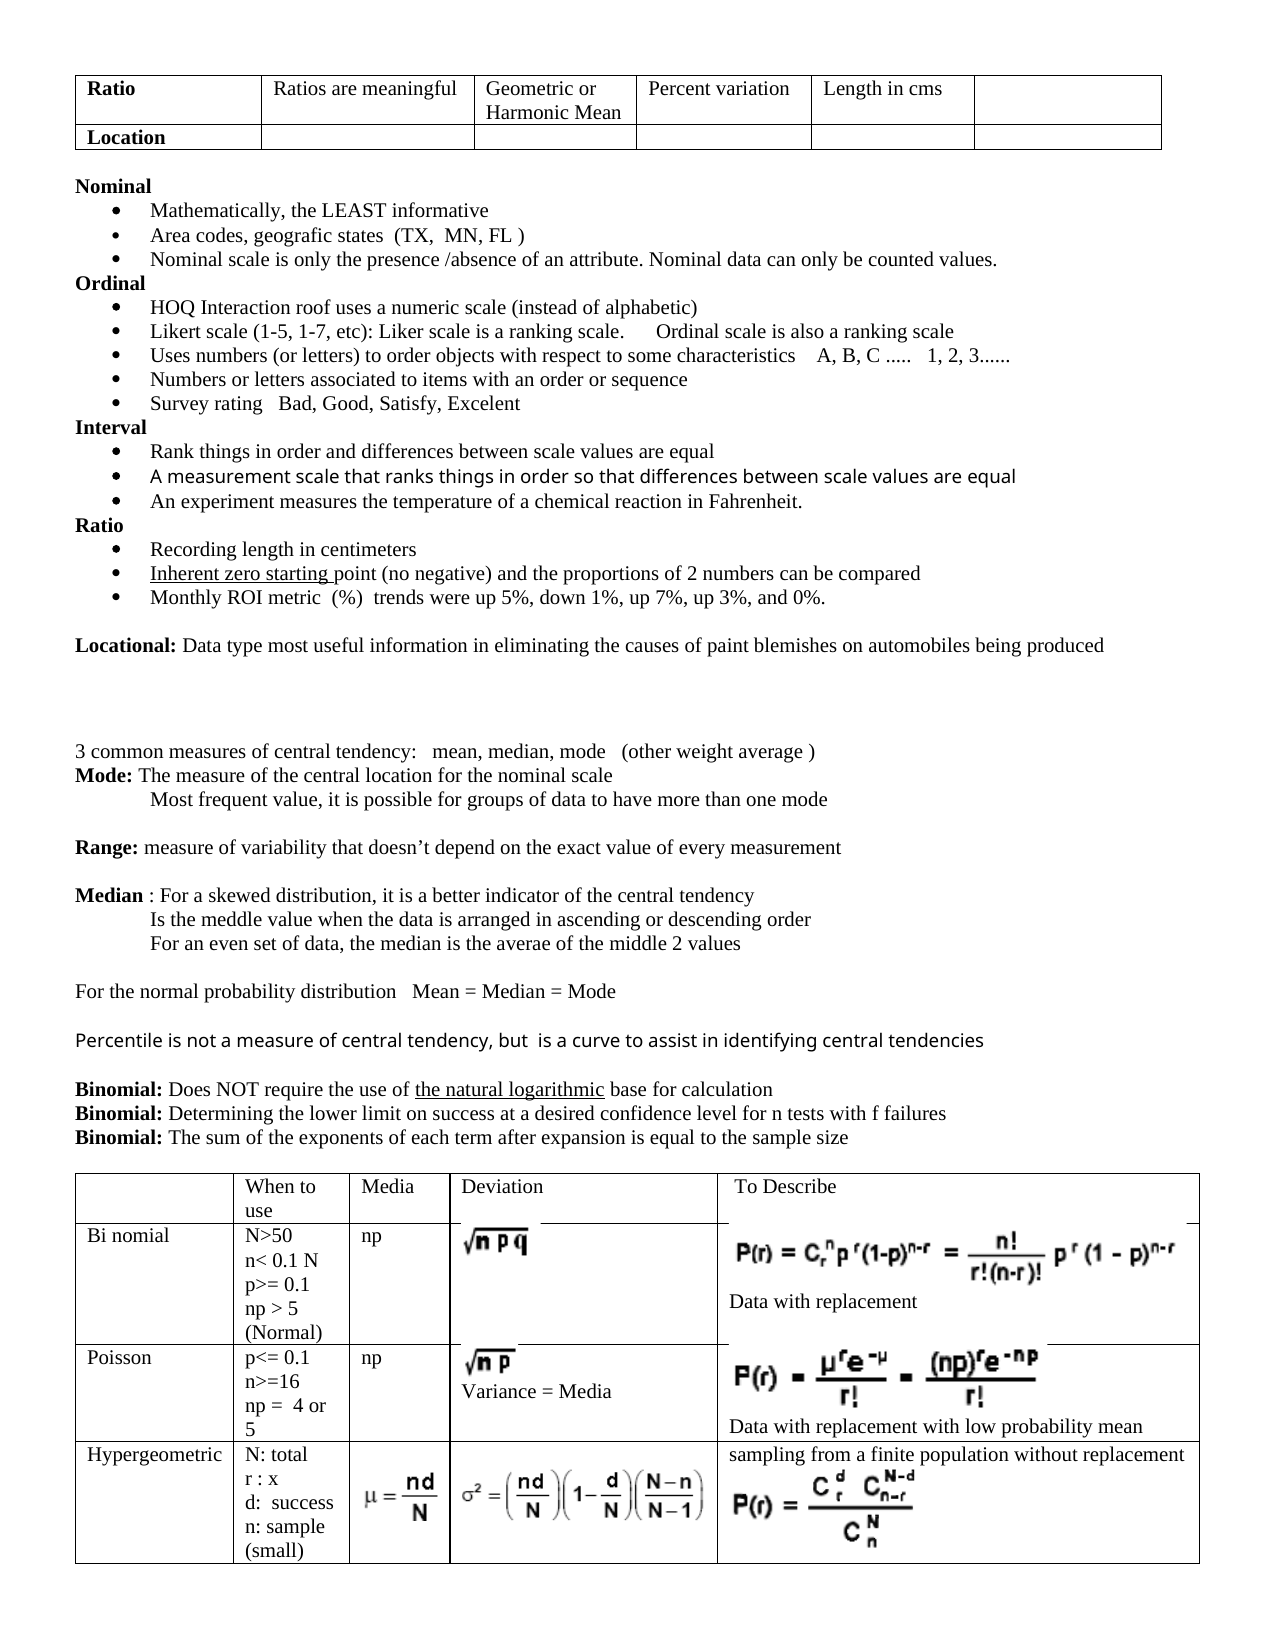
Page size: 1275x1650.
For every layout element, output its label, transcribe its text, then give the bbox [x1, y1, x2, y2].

table_cell np [350, 1224, 449, 1344]
table_header [76, 1174, 233, 1222]
list An experiment measures the temperature of a chemical reaction in Fahrenheit. [112, 489, 1200, 513]
table_cell Variance = Media [451, 1345, 717, 1441]
list Likert scale (1-5, 1-7, etc): Liker scale is a ranking scale. Ordinal scale is also a ranking scale [112, 319, 1200, 343]
picture [461, 1223, 541, 1259]
table_header Media [350, 1174, 449, 1222]
list Uses numbers (or letters) to order objects with respect to some characteristics A, B, C ..... 1, 2, 3...... [112, 343, 1200, 367]
table_header Deviation [451, 1174, 717, 1222]
table_cell Ratio [76, 76, 261, 124]
table_cell Poisson [76, 1345, 233, 1441]
text Median : For a skewed distribution, it is a better indicator of the central tendency [75, 883, 1200, 907]
list Numbers or letters associated to items with an order or sequence [112, 367, 1200, 391]
text Locational: Data type most useful information in eliminating the causes of paint blemishes on automobiles being produced [75, 633, 1200, 657]
table_header To Describe [718, 1174, 1199, 1222]
list Survey rating Bad, Good, Satisfy, Excelent [112, 391, 1200, 415]
table_cell N: total r : x d: success n: sample (small) [234, 1442, 349, 1562]
text For an even set of data, the median is the averae of the middle 2 values [75, 931, 1200, 955]
picture [728, 1466, 924, 1549]
picture [461, 1344, 519, 1380]
list Recording length in centimeters [112, 537, 1200, 561]
table_cell [350, 1442, 449, 1562]
picture [728, 1223, 1187, 1289]
table_cell [637, 125, 811, 149]
list Inherent zero starting point (no negative) and the proportions of 2 numbers can be compared [112, 561, 1200, 585]
table_cell [812, 125, 974, 149]
table_header When to use [234, 1174, 349, 1222]
table_cell Geometric or Harmonic Mean [475, 76, 636, 124]
table_cell [975, 125, 1161, 149]
text Most frequent value, it is possible for groups of data to have more than one mode [75, 787, 1200, 811]
text Ratio [75, 513, 1200, 537]
text For the normal probability distribution Mean = Median = Mode [75, 979, 1200, 1003]
table_cell Percent variation [637, 76, 811, 124]
picture [361, 1470, 439, 1521]
list A measurement scale that ranks things in order so that differences between scale values are equal [112, 463, 1200, 489]
text Range: measure of variability that doesn’t depend on the exact value of every measurement [75, 835, 1200, 859]
table_cell sampling from a finite population without replacement [718, 1442, 1199, 1562]
text Percentile is not a measure of central tendency, but is a curve to assist in identifying central tendencies [75, 1027, 1200, 1053]
text Mode: The measure of the central location for the nominal scale [75, 763, 1200, 787]
table_cell Length in cms [812, 76, 974, 124]
table_cell Bi nomial [76, 1224, 233, 1344]
list HOQ Interaction roof uses a numeric scale (instead of alphabetic) [112, 295, 1200, 319]
table_cell Ratios are meaningful [262, 76, 474, 124]
text Binomial: The sum of the exponents of each term after expansion is equal to the sample size [75, 1125, 1200, 1149]
table_cell p<= 0.1 n>=16 np = 4 or 5 [234, 1345, 349, 1441]
picture [461, 1466, 706, 1524]
text Ordinal [75, 271, 1200, 295]
text Is the meddle value when the data is arranged in ascending or descending order [75, 907, 1200, 931]
text Binomial: Does NOT require the use of the natural logarithmic base for calculation [75, 1077, 1200, 1101]
table_cell np [350, 1345, 449, 1441]
text 3 common measures of central tendency: mean, median, mode (other weight average ) [75, 739, 1200, 763]
table_cell Data with replacement [718, 1224, 1199, 1344]
picture [728, 1344, 1048, 1414]
table_cell [975, 76, 1161, 124]
table_cell Data with replacement with low probability mean [718, 1345, 1199, 1441]
list Rank things in order and differences between scale values are equal [112, 439, 1200, 463]
text Nominal [75, 174, 1200, 198]
list Monthly ROI metric (%) trends were up 5%, down 1%, up 7%, up 3%, and 0%. [112, 585, 1200, 609]
list Mathematically, the LEAST informative [112, 198, 1200, 222]
table_cell Hypergeometric [76, 1442, 233, 1562]
table_cell [451, 1442, 717, 1562]
table_cell Location [76, 125, 261, 149]
text Interval [75, 415, 1200, 439]
text Binomial: Determining the lower limit on success at a desired confidence level for n tests with f failures [75, 1101, 1200, 1125]
list Nominal scale is only the presence /absence of an attribute. Nominal data can only be counted values. [112, 247, 1200, 271]
table_cell N>50 n< 0.1 N p>= 0.1 np > 5 () [234, 1224, 349, 1344]
table_cell [451, 1224, 717, 1344]
table_cell [262, 125, 474, 149]
table_cell [475, 125, 636, 149]
list Area codes, geografic states (TX, MN, FL ) [112, 222, 1200, 247]
